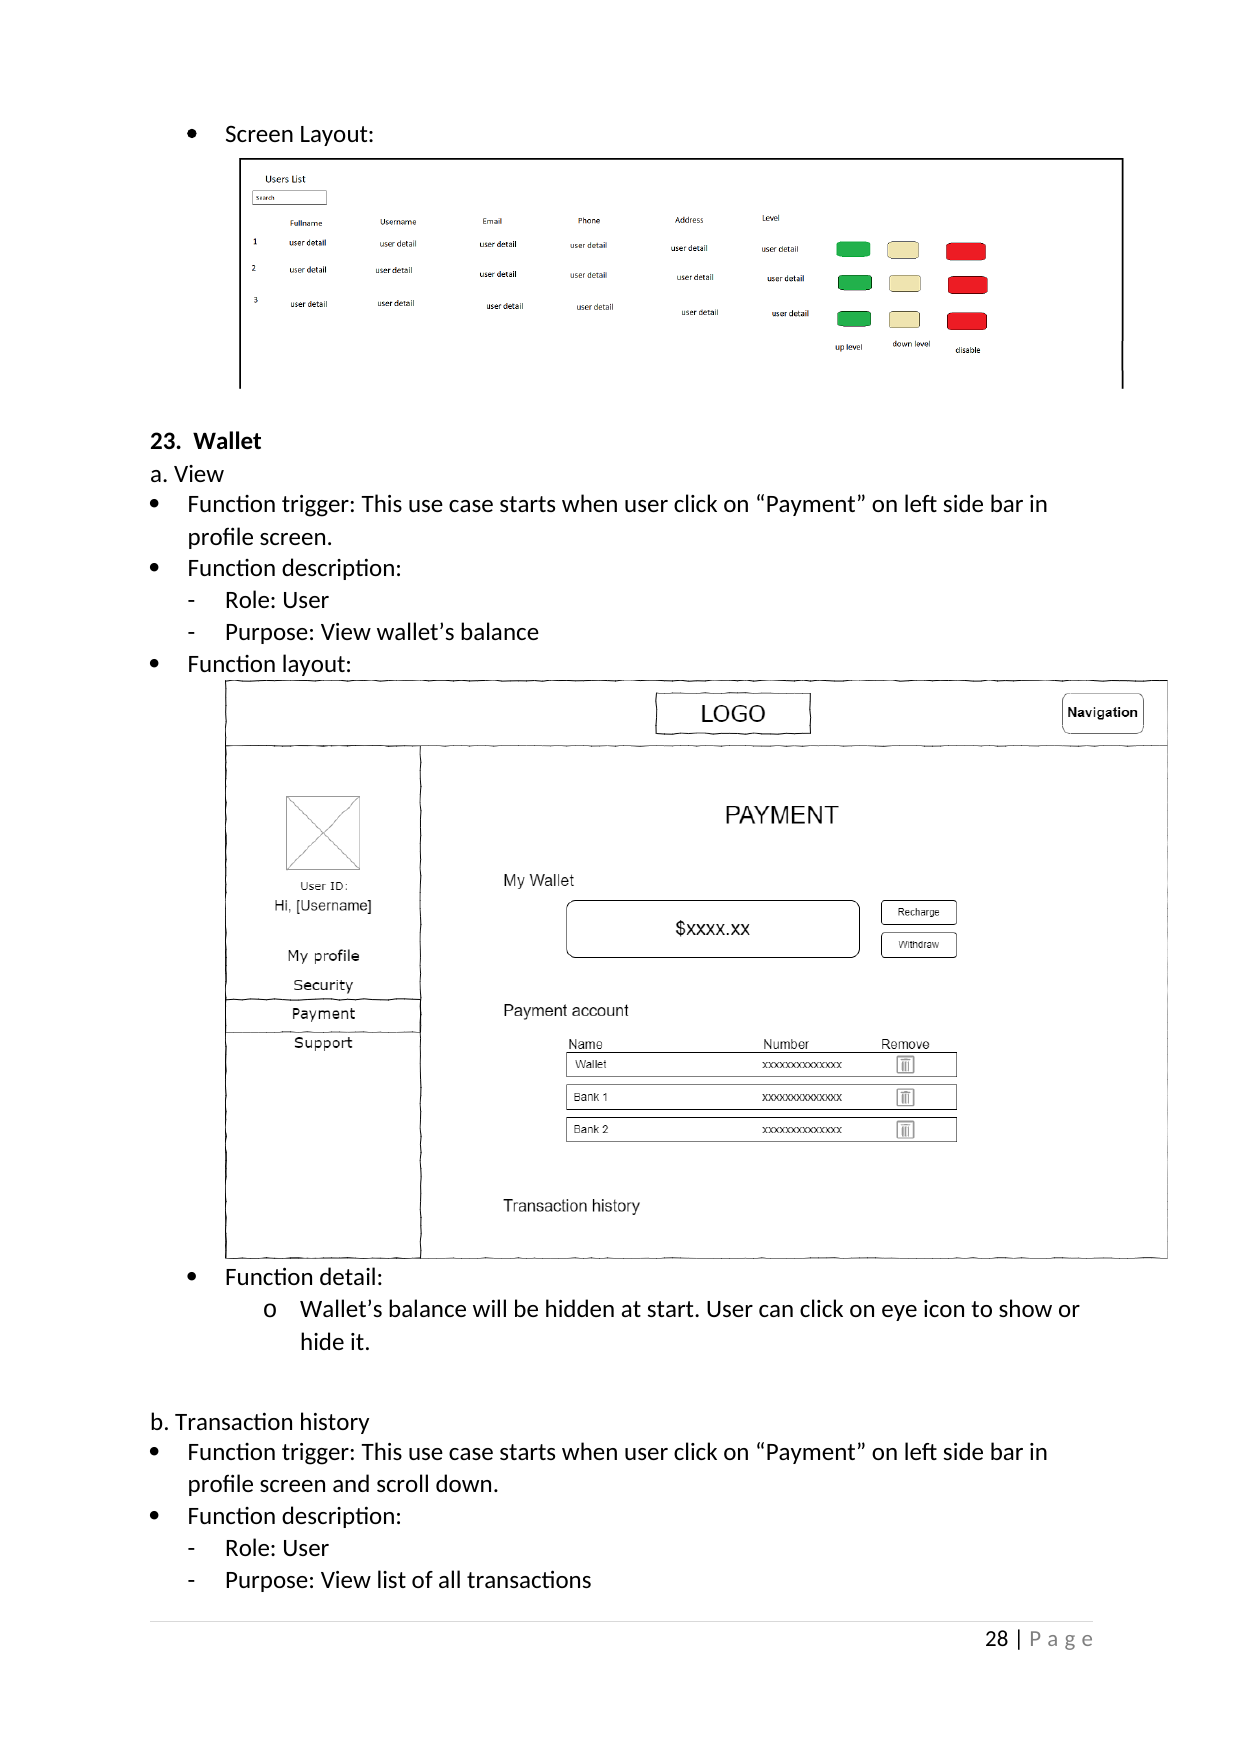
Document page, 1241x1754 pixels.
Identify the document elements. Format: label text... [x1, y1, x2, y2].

text a. View [150, 458, 1093, 489]
list Purpose: View wallet’s balance [187, 617, 1093, 647]
picture [225, 680, 1168, 1259]
subtitle 23. Wallet [150, 425, 1093, 456]
list Wallet’s balance will be hidden at start. User can click on eye icon to show or hide it. [262, 1293, 1093, 1357]
list Function trigger: This use case starts when user click on “Payment” on left side bar in profile screen. [150, 489, 1093, 551]
list Function description: [150, 1500, 1093, 1531]
picture [225, 150, 1168, 407]
list Function layout: [150, 648, 1093, 679]
list Function detail: [187, 1261, 1093, 1292]
list Function trigger: This use case starts when user click on “Payment” on left side bar in profile screen and scroll down. [150, 1436, 1093, 1499]
list Role: User [187, 584, 1093, 615]
list Role: User [187, 1532, 1093, 1563]
text b. Transaction history [150, 1406, 1093, 1436]
list Purpose: View list of all transactions [187, 1564, 1093, 1594]
list Function description: [150, 553, 1093, 583]
